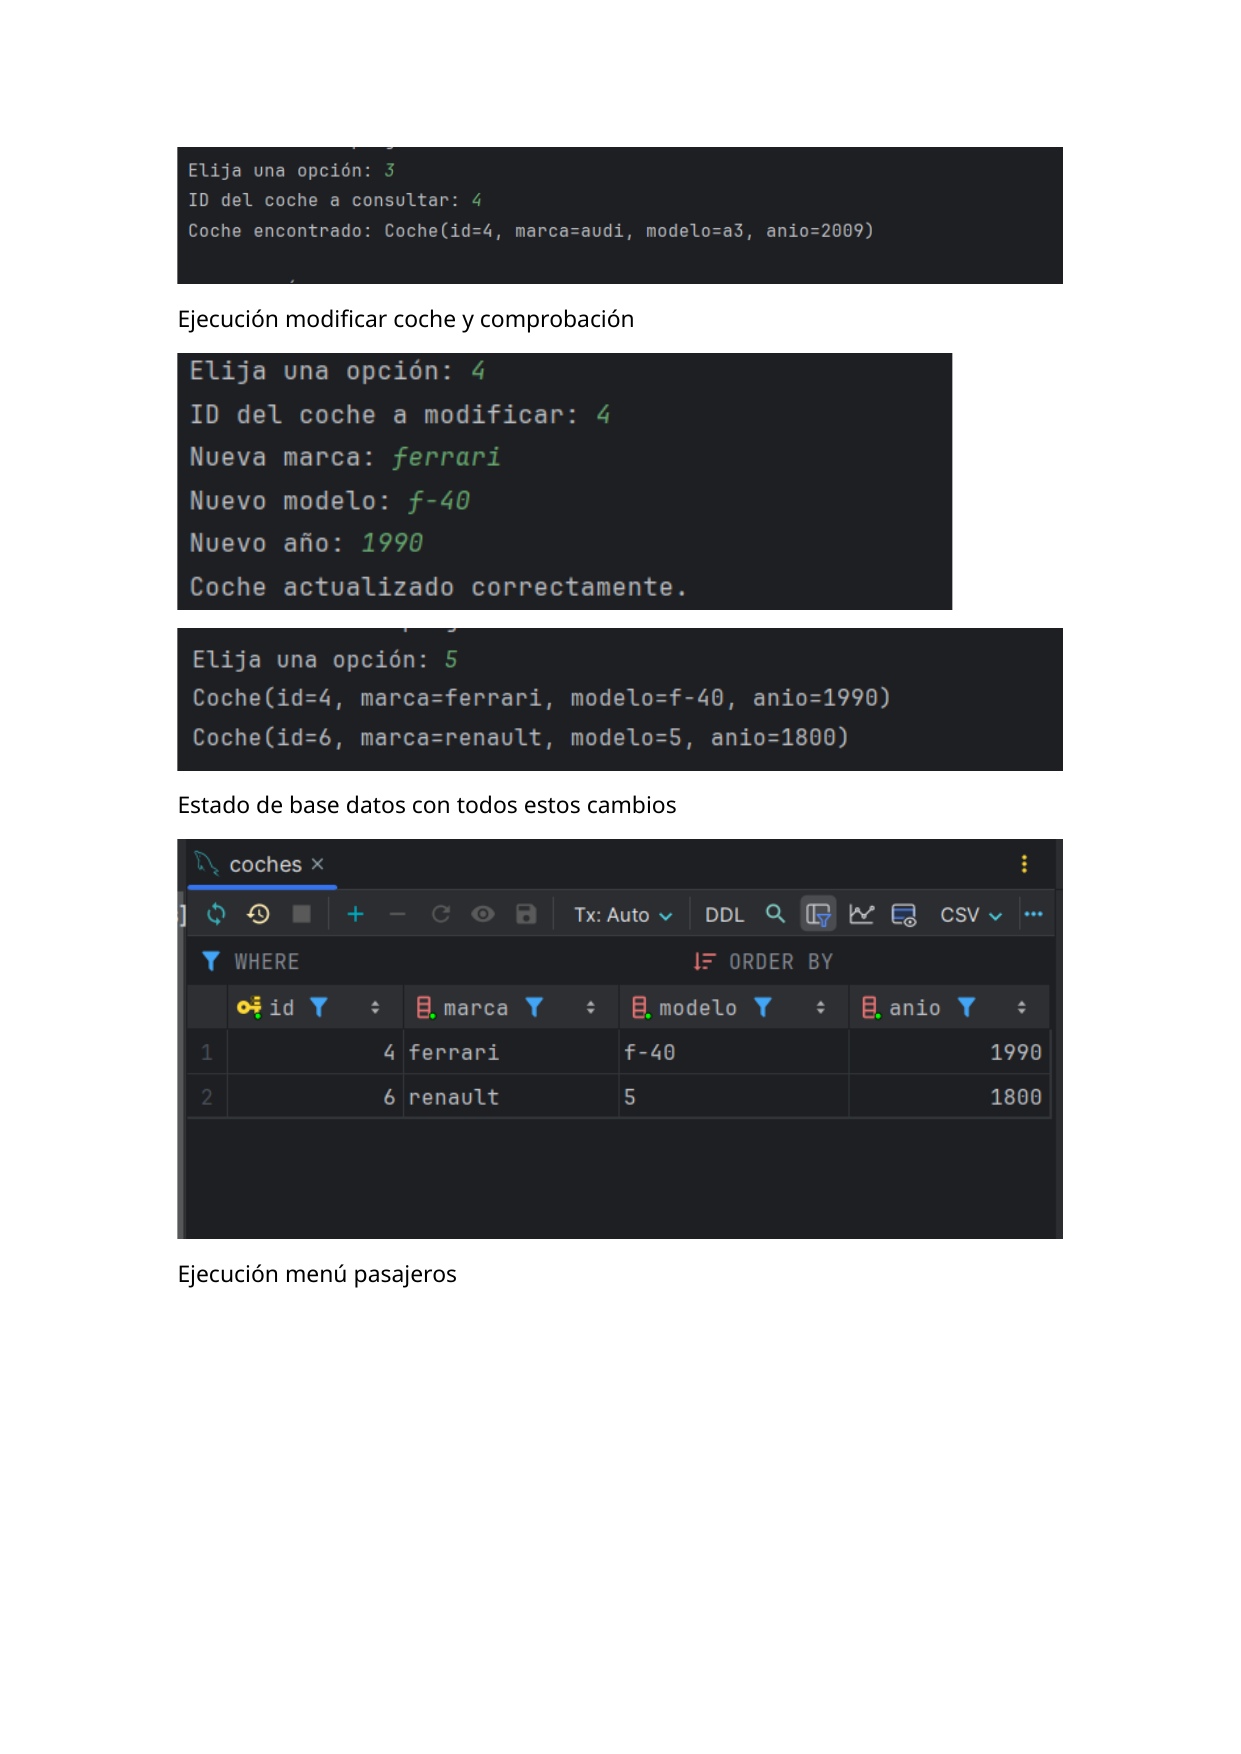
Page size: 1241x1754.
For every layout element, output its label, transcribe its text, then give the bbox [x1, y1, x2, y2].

text Estado de base datos con todos estos cambios [177, 789, 1063, 821]
text Ejecución menú pasajeros [177, 1258, 1063, 1289]
picture [177, 147, 1063, 284]
picture [177, 839, 1063, 1239]
picture [177, 353, 953, 610]
picture [177, 628, 1063, 771]
text Ejecución modificar coche y comprobación [177, 303, 1063, 334]
